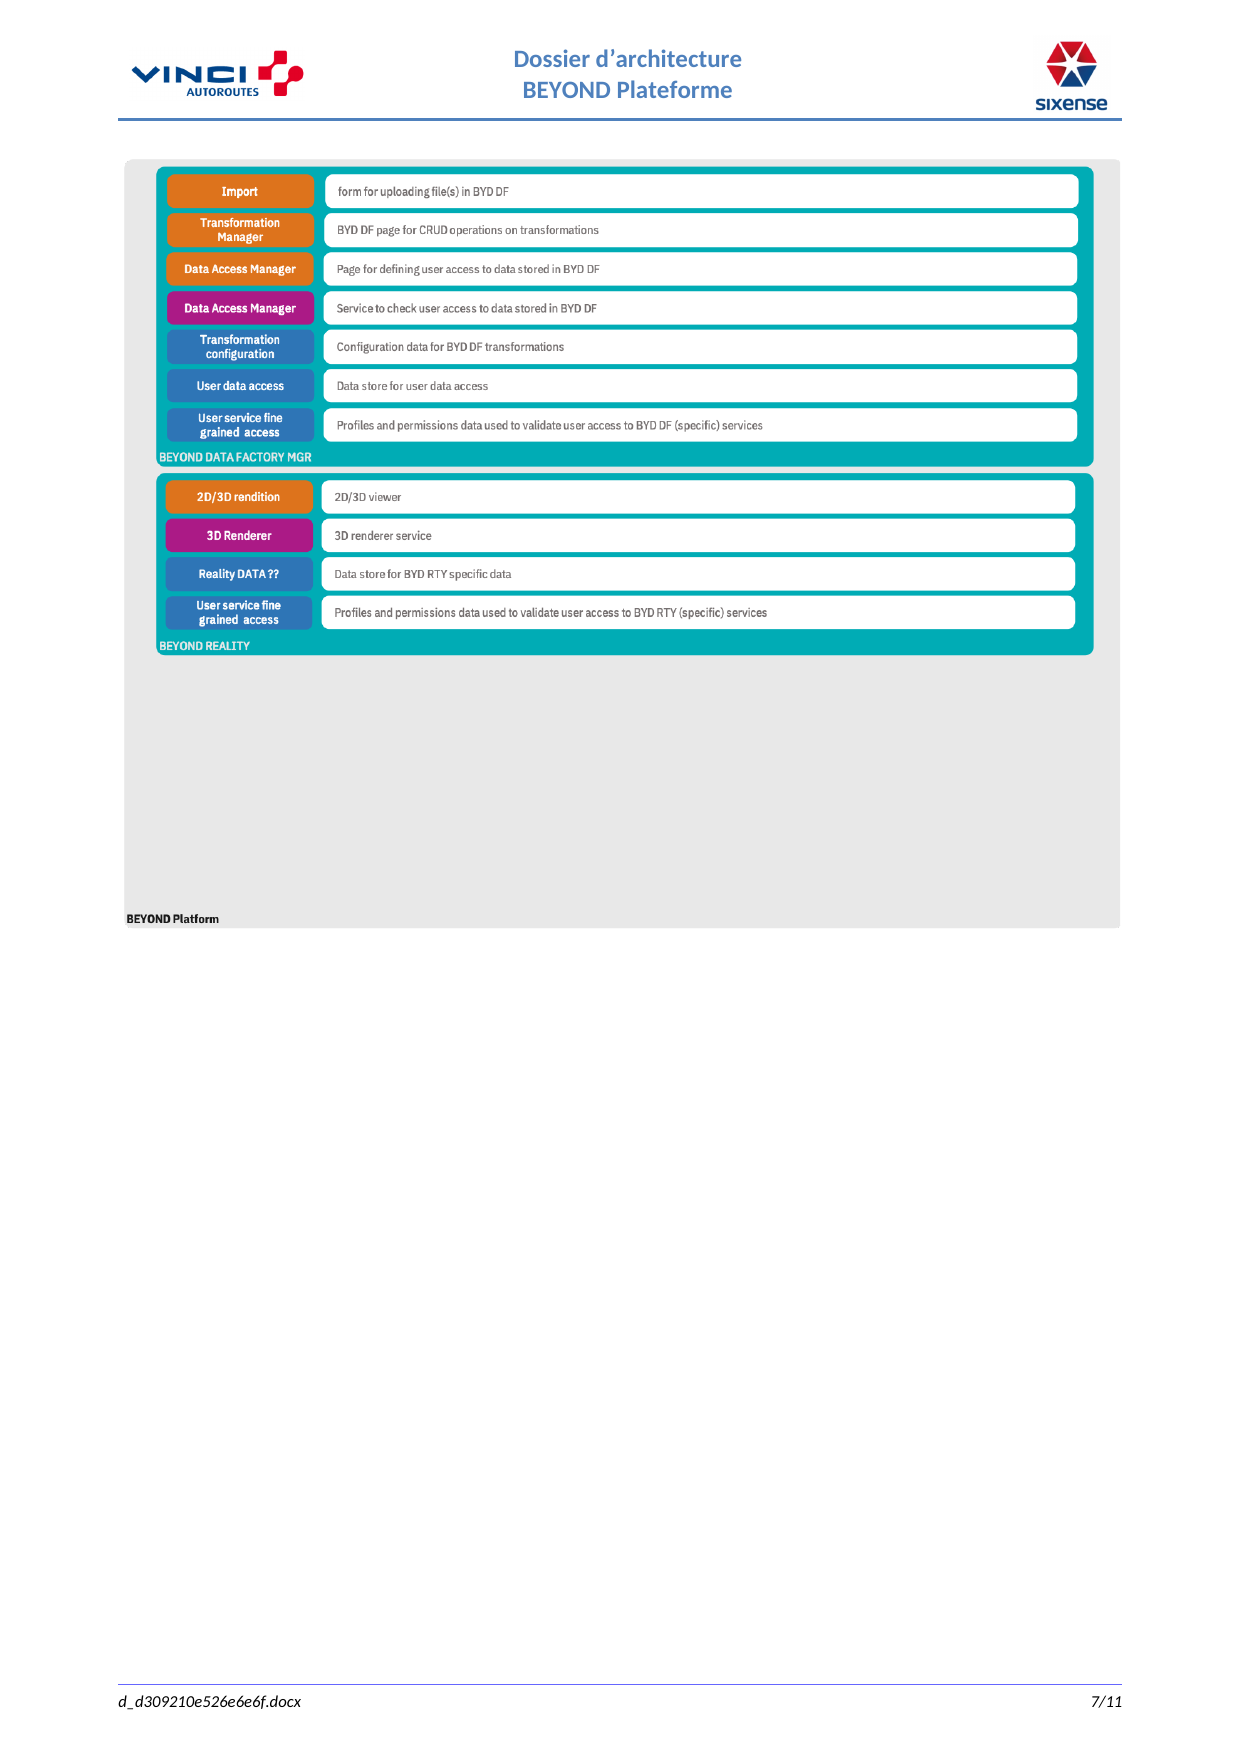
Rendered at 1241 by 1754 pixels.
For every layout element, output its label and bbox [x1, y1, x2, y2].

picture [129, 47, 306, 101]
picture [118, 159, 1121, 932]
picture [1032, 35, 1111, 113]
